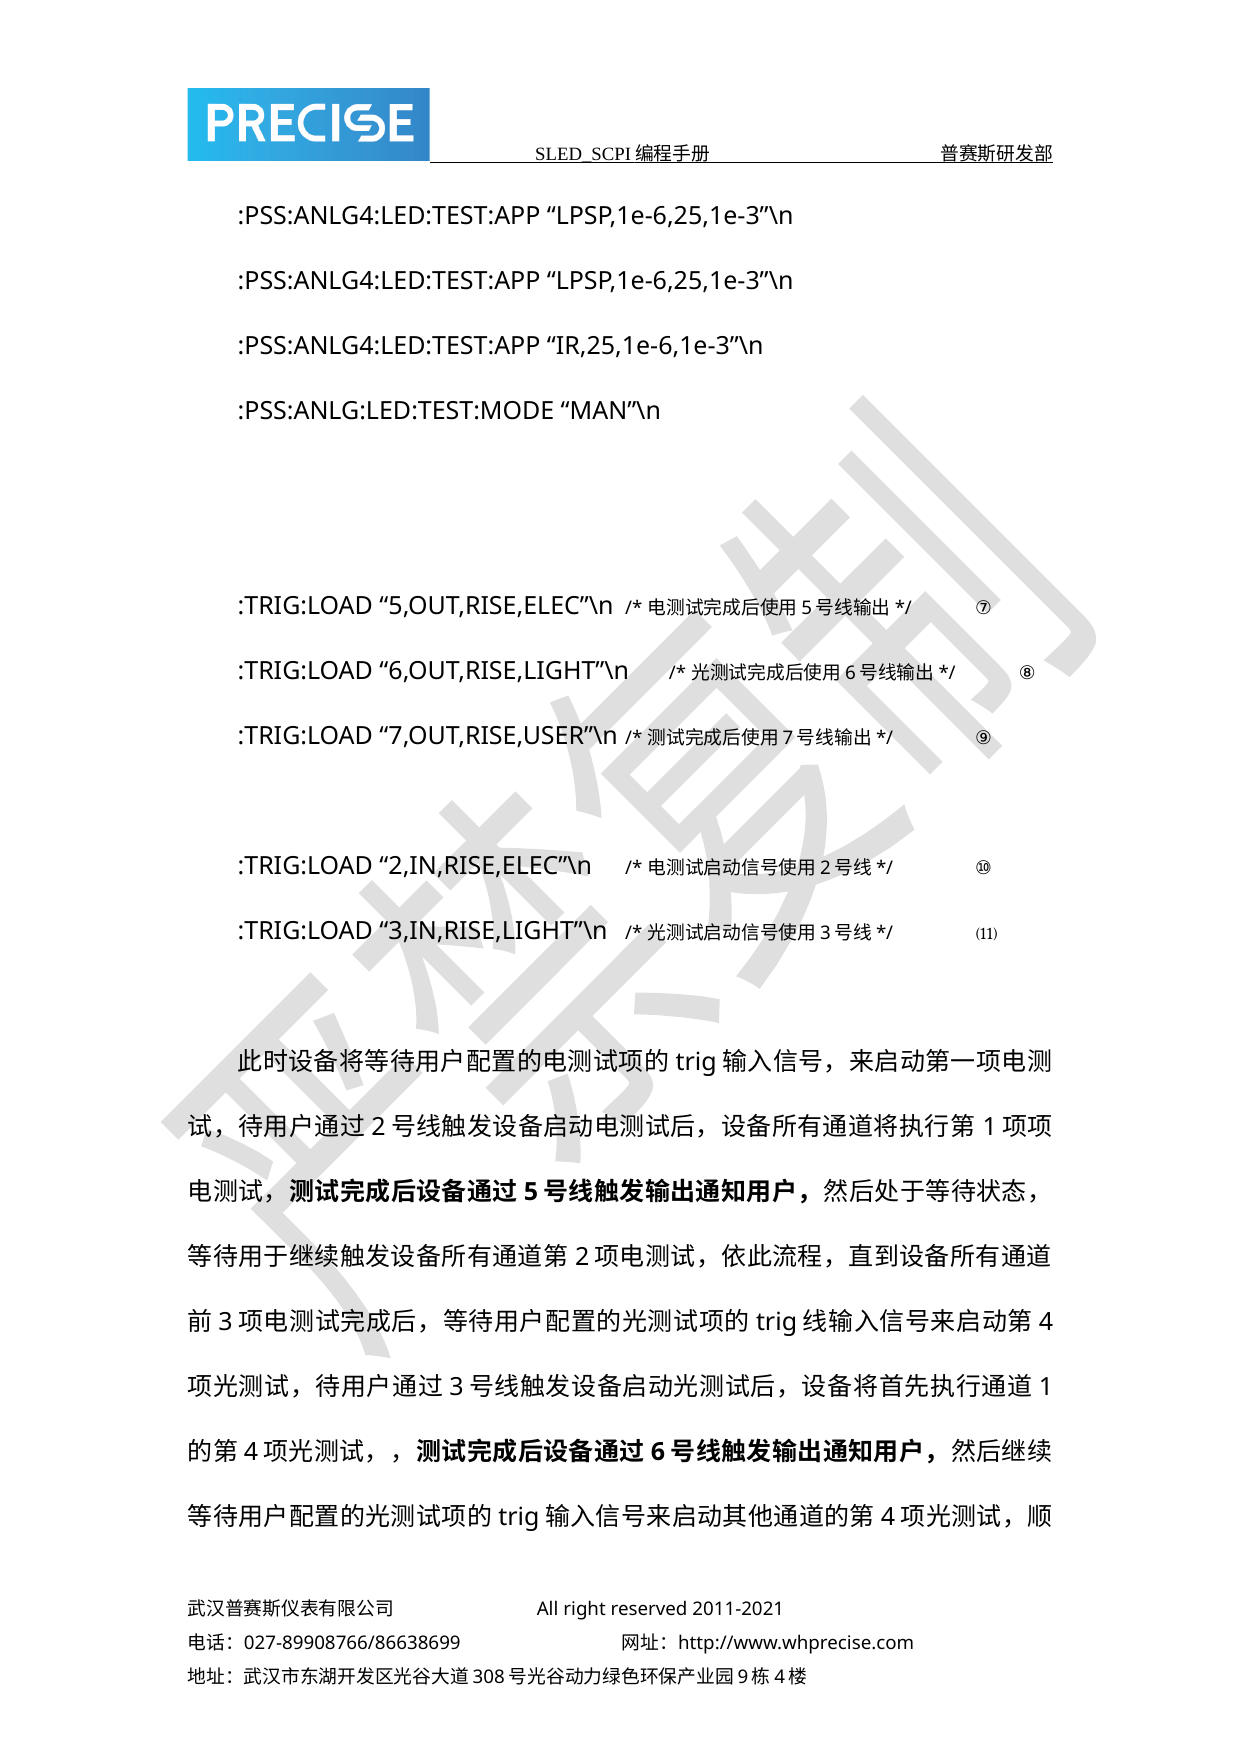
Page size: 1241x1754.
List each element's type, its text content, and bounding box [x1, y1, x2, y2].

text :PSS:ANLG:LED:TEST:MODE “MAN”\n [187, 377, 1053, 442]
text :TRIG:LOAD “3,IN,RISE,LIGHT”\n /* 光测试启动信号使用3号线 */ ⑾ [187, 897, 1053, 962]
text :PSS:ANLG4:LED:TEST:APP “IR,25,1e-6,1e-3”\n [187, 312, 1053, 377]
text :TRIG:LOAD “7,OUT,RISE,USER”\n /* 测试完成后使用7号线输出 */ ⑨ [187, 702, 1053, 767]
text :TRIG:LOAD “5,OUT,RISE,ELEC”\n /* 电测试完成后使用5号线输出 */ ⑦ [187, 572, 1053, 637]
text :PSS:ANLG4:LED:TEST:APP “LPSP,1e-6,25,1e-3”\n [187, 247, 1053, 312]
text :PSS:ANLG4:LED:TEST:APP “LPSP,1e-6,25,1e-3”\n [187, 182, 1053, 247]
text :TRIG:LOAD “6,OUT,RISE,LIGHT”\n /* 光测试完成后使用6号线输出 */ ⑧ [187, 637, 1053, 702]
picture [187, 88, 430, 161]
text :TRIG:LOAD “2,IN,RISE,ELEC”\n /* 电测试启动信号使用2号线 */ ⑩ [187, 832, 1053, 897]
